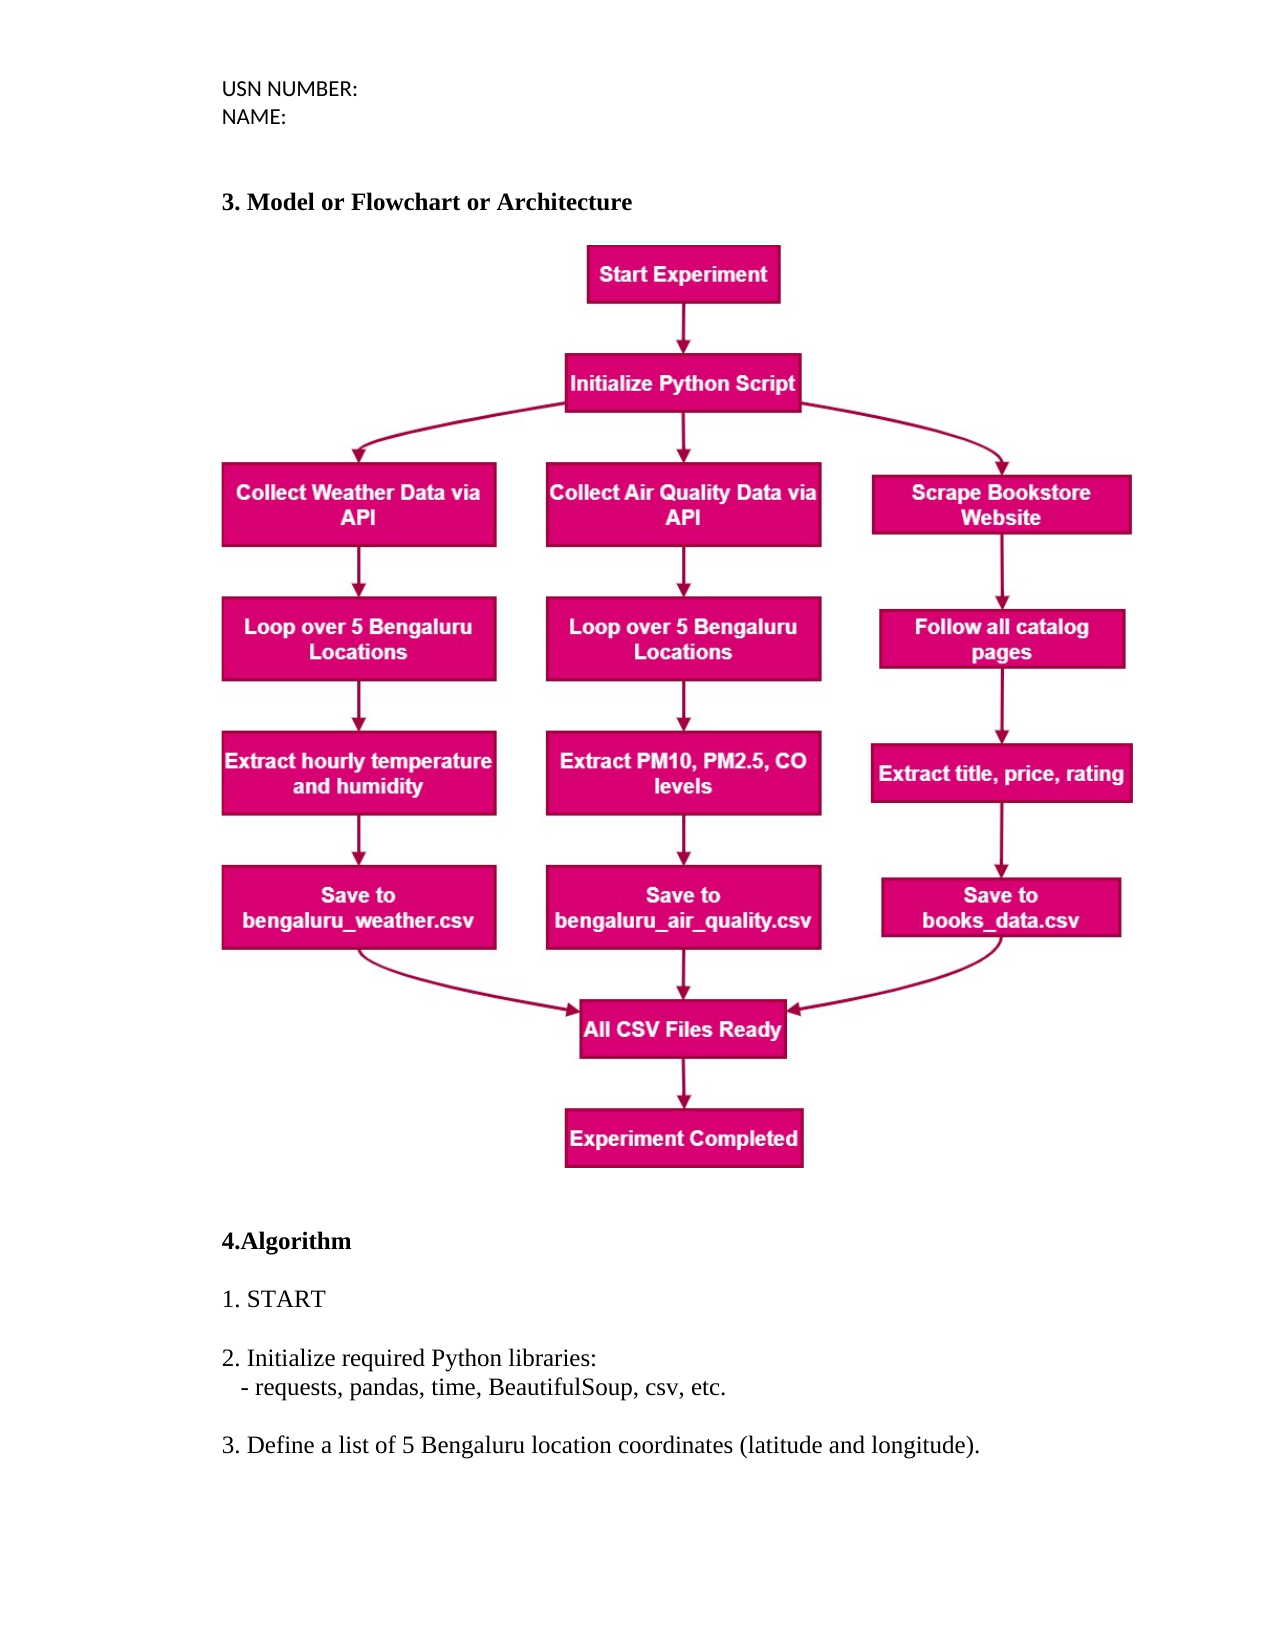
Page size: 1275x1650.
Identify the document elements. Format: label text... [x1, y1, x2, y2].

text 2. Initialize required Python libraries: [222, 1343, 1152, 1372]
text - requests, pandas, time, BeautifulSoup, csv, etc. [222, 1372, 1152, 1401]
text 3. Define a list of 5 Bengaluru location coordinates (latitude and longitude). [222, 1431, 1152, 1459]
text 1. START [222, 1284, 1152, 1313]
picture [221, 245, 1134, 1168]
text 3. Model or Flowchart or Architecture [222, 187, 1152, 216]
text 4.Algorithm [222, 1226, 1152, 1254]
